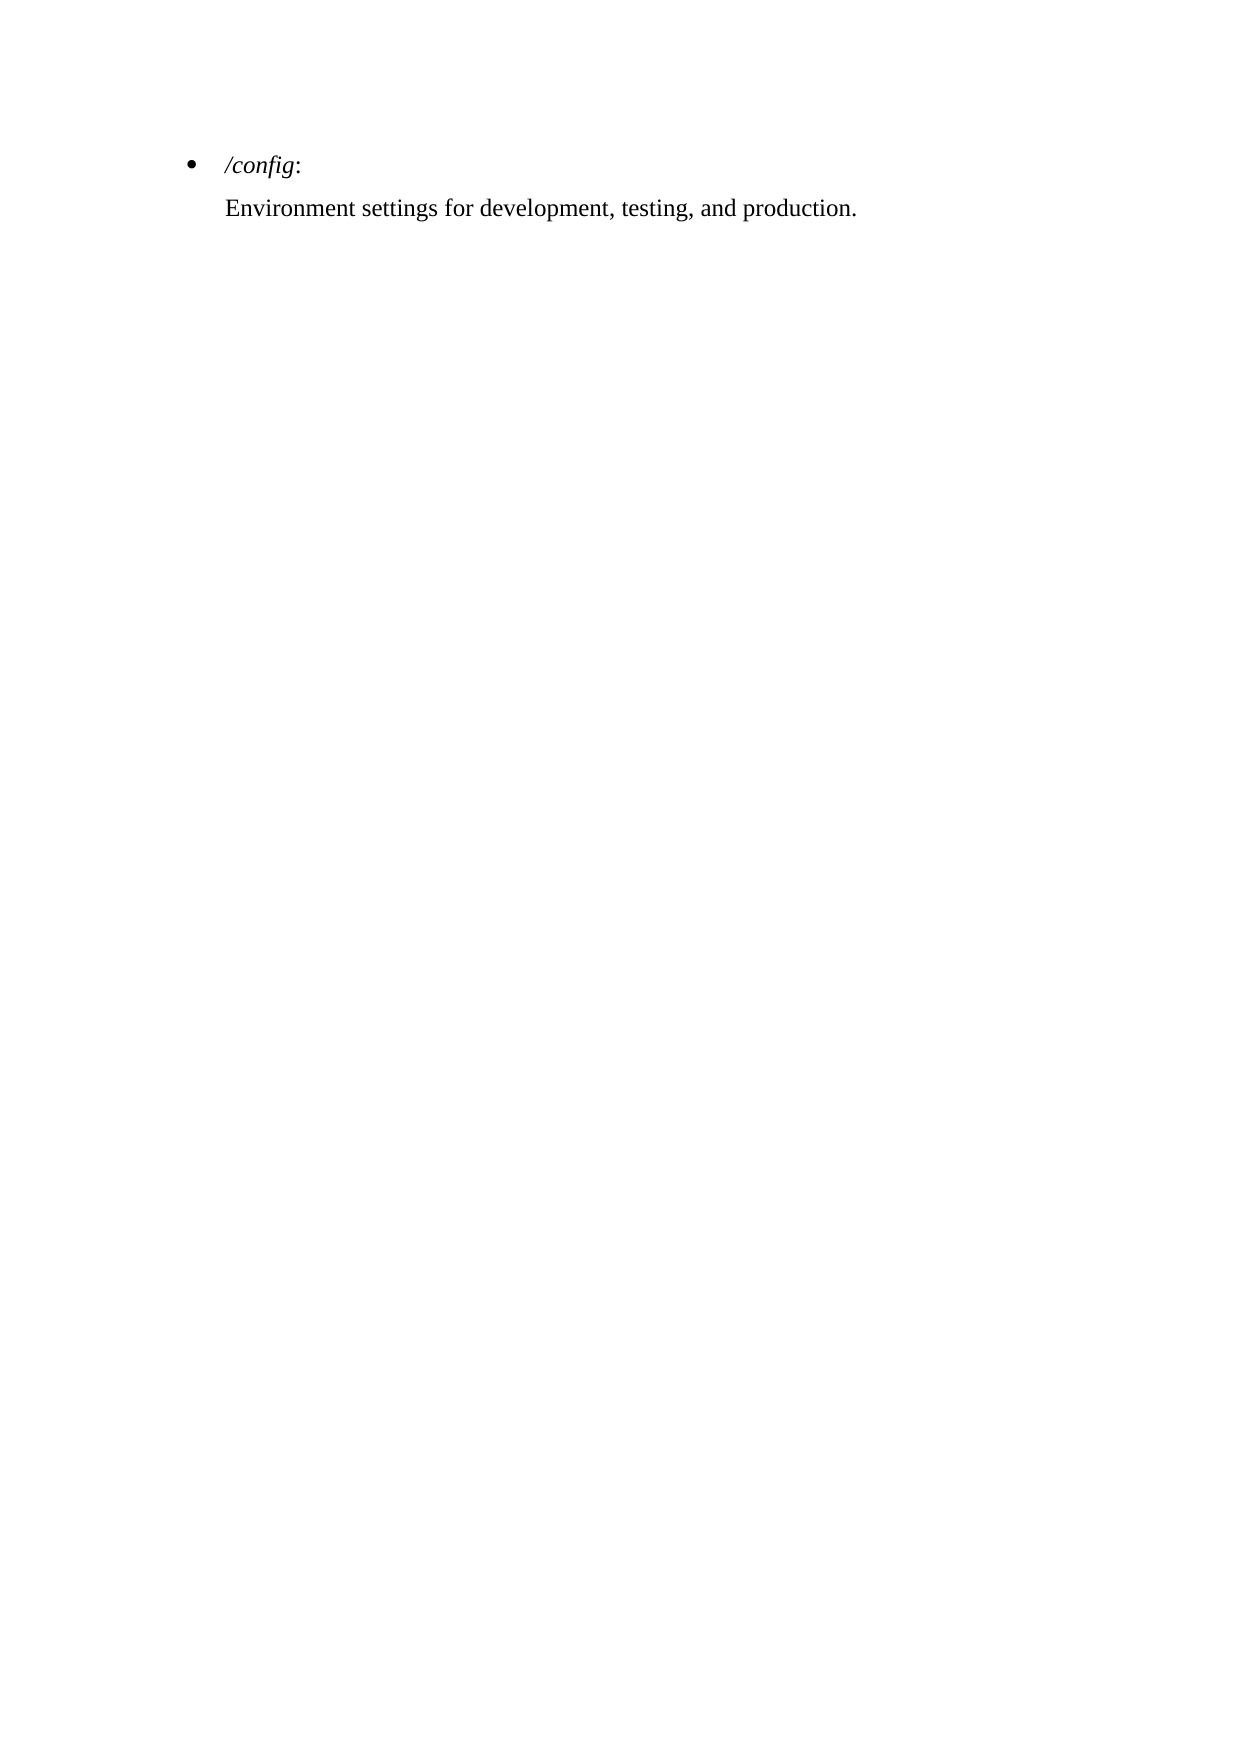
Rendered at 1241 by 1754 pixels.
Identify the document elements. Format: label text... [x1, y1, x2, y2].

list /config: [187, 150, 1090, 179]
list Environment settings for development, testing, and production. [225, 193, 1090, 222]
